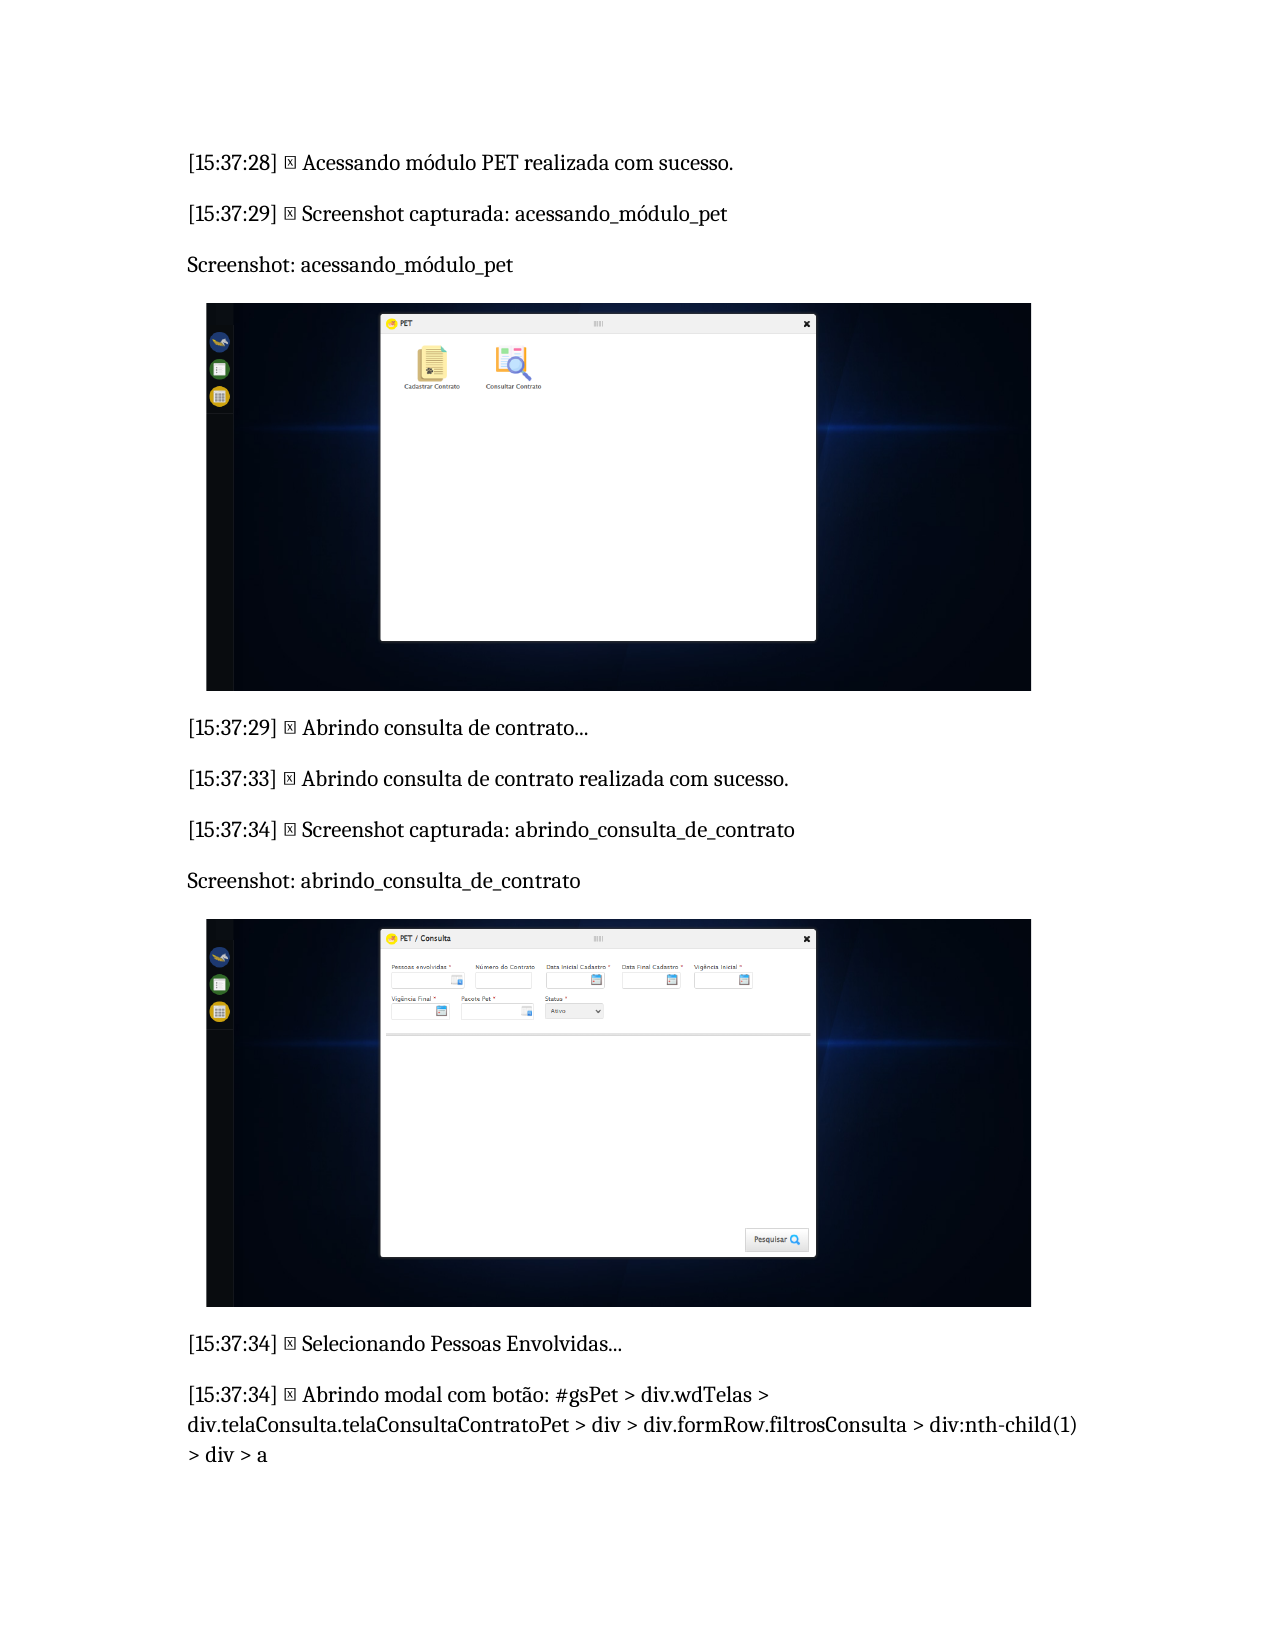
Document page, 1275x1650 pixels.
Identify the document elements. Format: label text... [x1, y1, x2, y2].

text [15:37:29] 📸 Screenshot capturada: acessando_módulo_pet [187, 201, 1087, 227]
text Screenshot: abrindo_consulta_de_contrato [187, 868, 1087, 894]
text [15:37:28] ✅ Acessando módulo PET realizada com sucesso. [187, 150, 1087, 176]
picture [206, 303, 1032, 691]
text [15:37:33] ✅ Abrindo consulta de contrato realizada com sucesso. [187, 766, 1087, 792]
text [15:37:34] 🔘 Abrindo modal com botão: #gsPet > div.wdTelas > div.telaConsulta.telaConsultaContratoPet > div > div.formRow.filtrosConsulta > div:nth-child(1) > div > a [187, 1382, 1087, 1469]
picture [206, 919, 1032, 1307]
text [15:37:29] 🔄 Abrindo consulta de contrato... [187, 715, 1087, 741]
text [15:37:34] 🔄 Selecionando Pessoas Envolvidas... [187, 1331, 1087, 1357]
text [15:37:34] 📸 Screenshot capturada: abrindo_consulta_de_contrato [187, 817, 1087, 843]
text Screenshot: acessando_módulo_pet [187, 252, 1087, 278]
